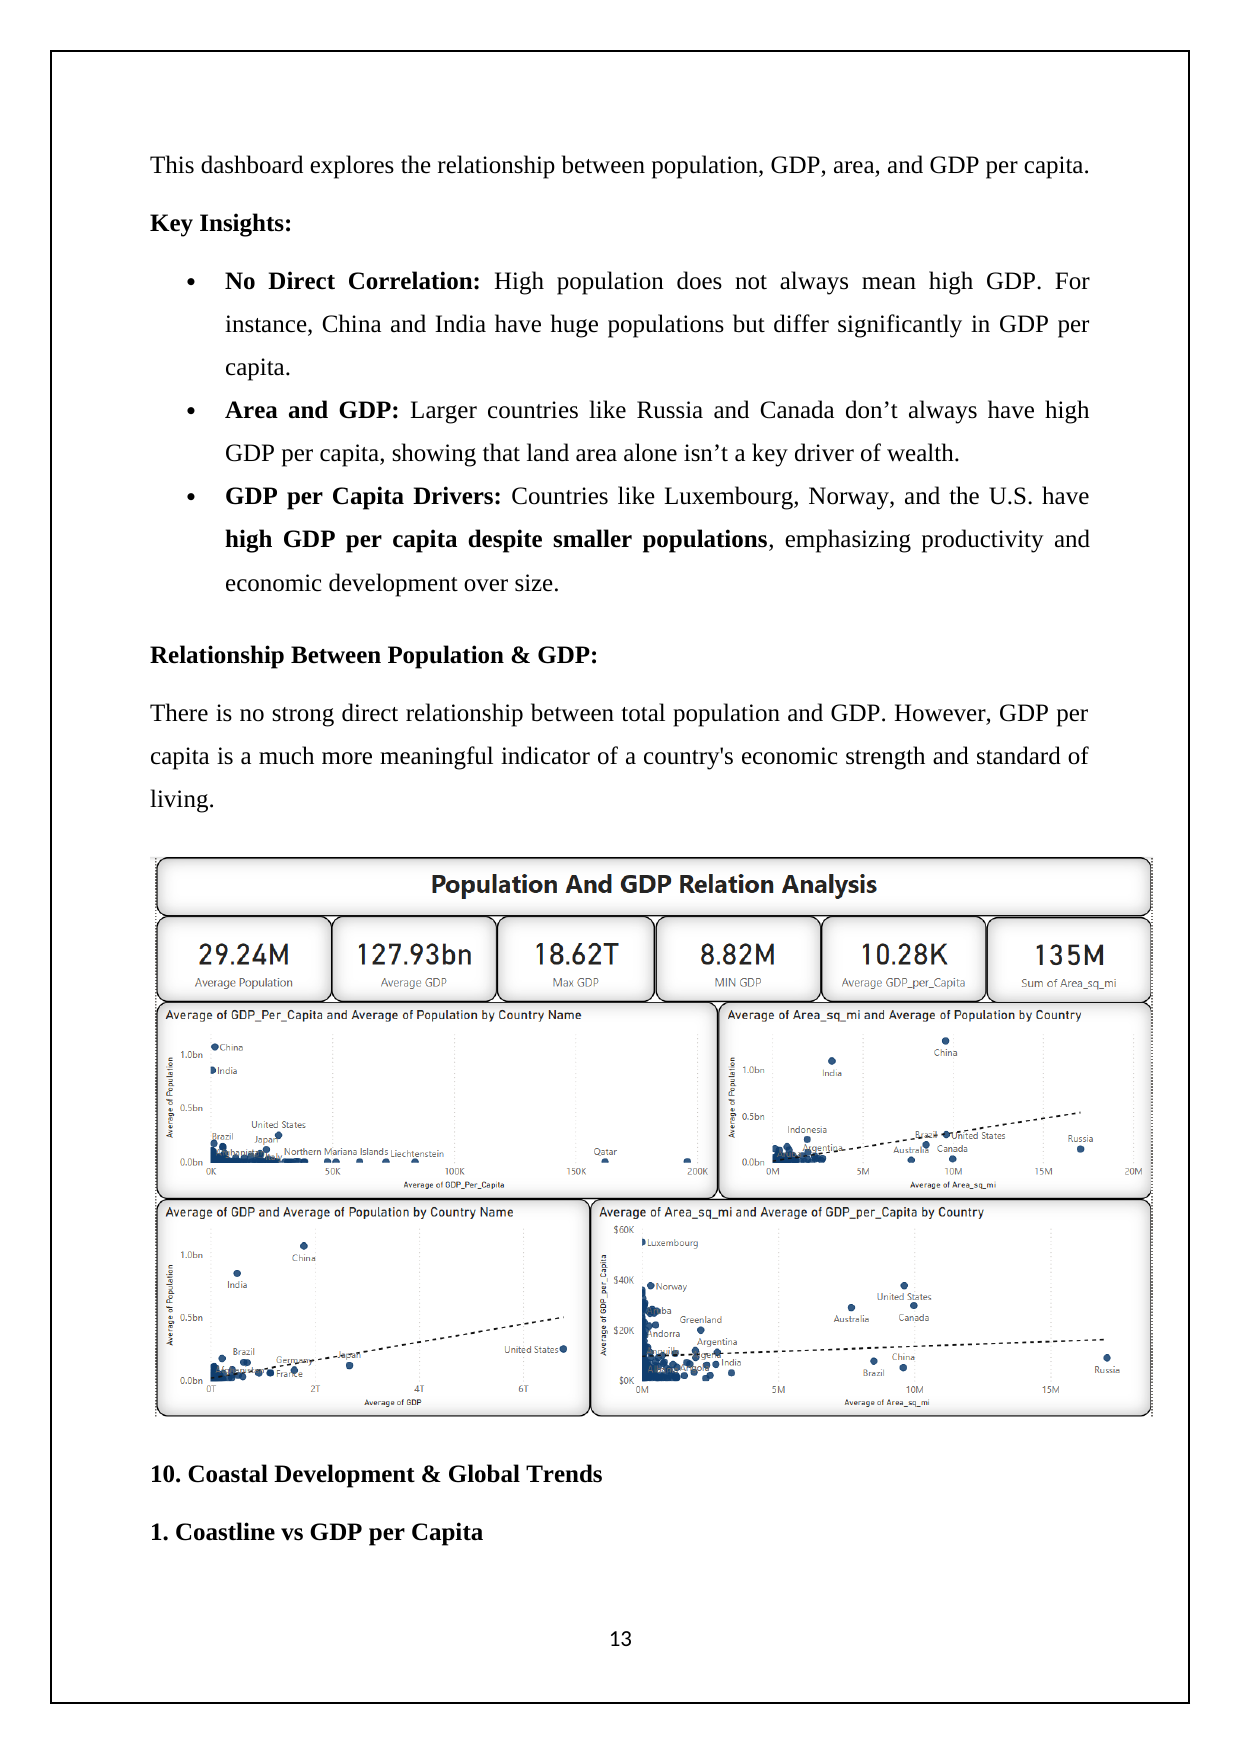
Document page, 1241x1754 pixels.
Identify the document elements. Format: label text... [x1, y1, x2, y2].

text 10. Coastal Development & Global Trends [150, 1459, 1090, 1488]
list GDP per Capita Drivers: Countries like Luxembourg, Norway, and the U.S. have high GDP per capita despite smaller populations, emphasizing productivity and economic development over size. [187, 481, 1090, 596]
picture [150, 856, 1154, 1417]
list No Direct Correlation: High population does not always mean high GDP. For instance, China and India have huge populations but differ significantly in GDP per capita. [187, 266, 1090, 381]
list Area and GDP: Larger countries like Russia and Canada don’t always have high GDP per capita, showing that land area alone isn’t a key driver of wealth. [187, 395, 1090, 467]
text There is no strong direct relationship between total population and GDP. However, GDP per capita is a much more meaningful indicator of a country's economic strength and standard of living. [150, 698, 1090, 813]
text 1. Coastline vs GDP per Capita [150, 1517, 1090, 1546]
text This dashboard explores the relationship between population, GDP, area, and GDP per capita. [150, 150, 1090, 179]
text Key Insights: [150, 208, 1090, 237]
text Relationship Between Population & GDP: [150, 640, 1090, 669]
